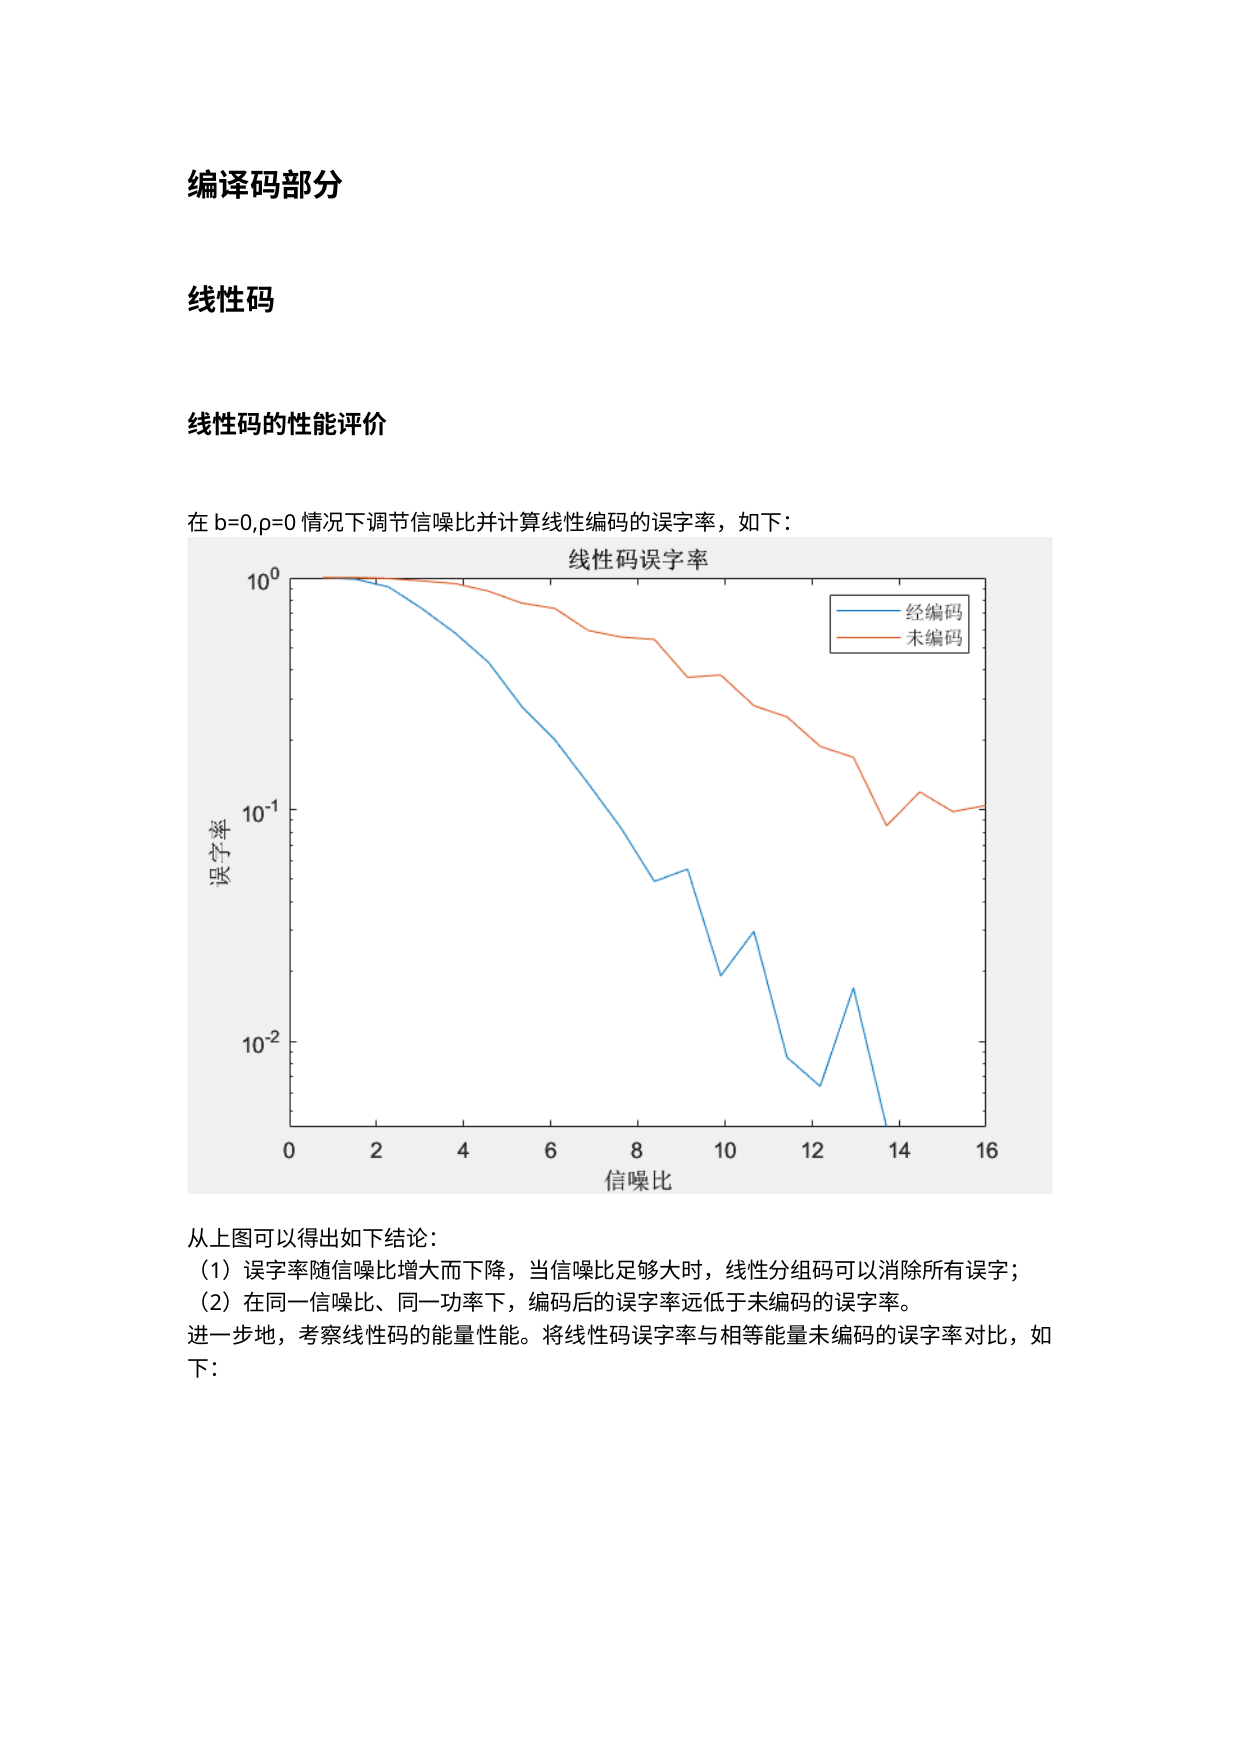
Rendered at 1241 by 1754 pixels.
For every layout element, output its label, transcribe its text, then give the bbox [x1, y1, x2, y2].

picture [187, 537, 1053, 1194]
text 从上图可以得出如下结论： [187, 1220, 1053, 1253]
subtitle 编译码部分 [187, 150, 1053, 215]
text 进一步地，考察线性码的能量性能。将线性码误字率与相等能量未编码的误字率对比，如下： [187, 1318, 1053, 1383]
subtitle 线性码 [187, 265, 1053, 330]
subtitle 线性码的性能评价 [187, 390, 1053, 455]
text （2）在同一信噪比、同一功率下，编码后的误字率远低于未编码的误字率。 [187, 1285, 1053, 1318]
text （1）误字率随信噪比增大而下降，当信噪比足够大时，线性分组码可以消除所有误字； [187, 1253, 1053, 1285]
text 在b=0,ρ=0情况下调节信噪比并计算线性编码的误字率，如下： [187, 505, 1053, 537]
